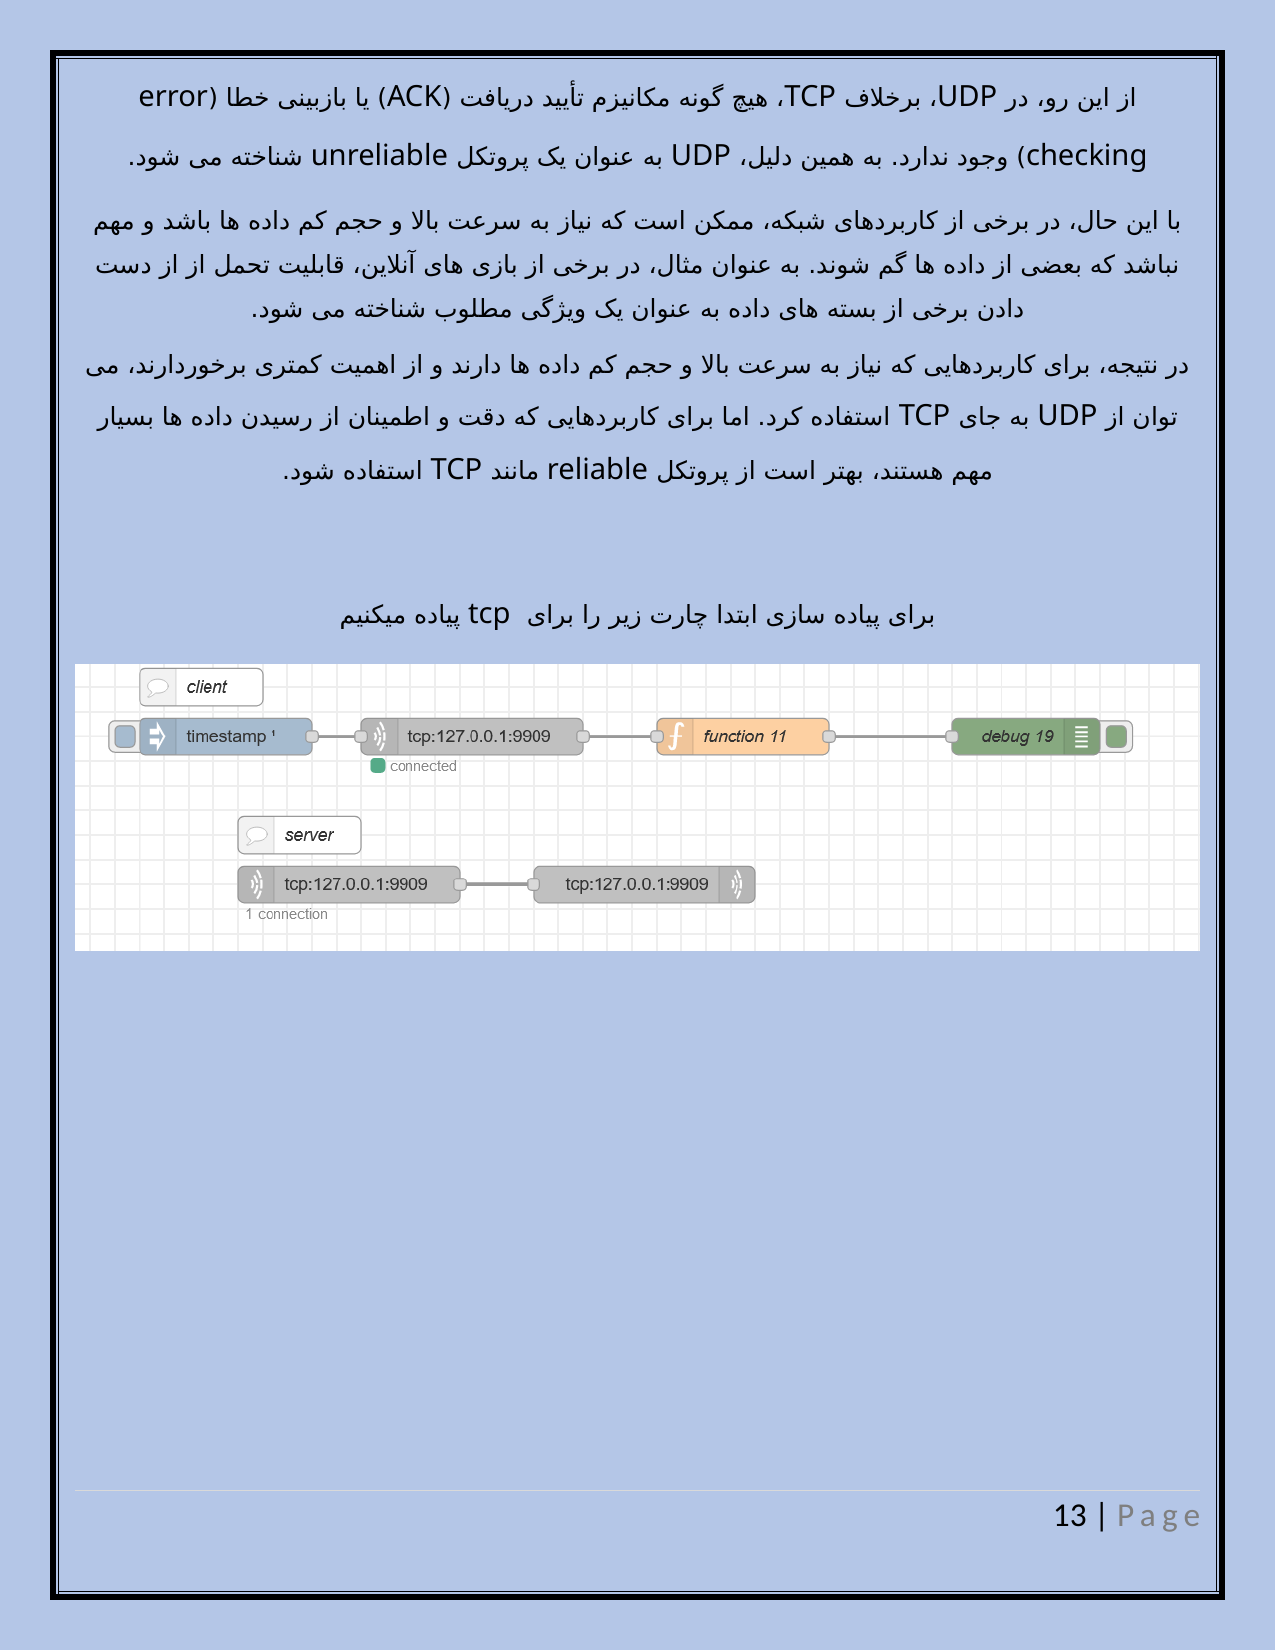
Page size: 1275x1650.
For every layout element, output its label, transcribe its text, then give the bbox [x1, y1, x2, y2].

picture [75, 664, 1200, 951]
text از این رو، در UDP، برخلاف TCP، هیچ گونه مکانیزم تأیید دریافت (ACK) یا بازبینی خطا (error checking) وجود ندارد. به همین دلیل، UDP به عنوان یک پروتکل unreliable شناخته می شود. [75, 75, 1200, 174]
text با این حال، در برخی از کاربردهای شبکه، ممکن است که نیاز به سرعت بالا و حجم کم داده ها باشد و مهم نباشد که بعضی از داده ها گم شوند. به عنوان مثال، در برخی از بازی های آنلاین، قابلیت تحمل از از دست دادن برخی از بسته های داده به عنوان یک ویژگی مطلوب شناخته می شود. [75, 206, 1200, 323]
text برای پیاده سازی ابتدا چارت زیر را برای tcp پیاده میکنیم [75, 592, 1200, 632]
text در نتیجه، برای کاربردهایی که نیاز به سرعت بالا و حجم کم داده ها دارند و از اهمیت کمتری برخوردارند، می توان از UDP به جای TCP استفاده کرد. اما برای کاربردهایی که دقت و اطمینان از رسیدن داده ها بسیار مهم هستند، بهتر است از پروتکل reliable مانند TCP استفاده شود. [75, 350, 1200, 488]
